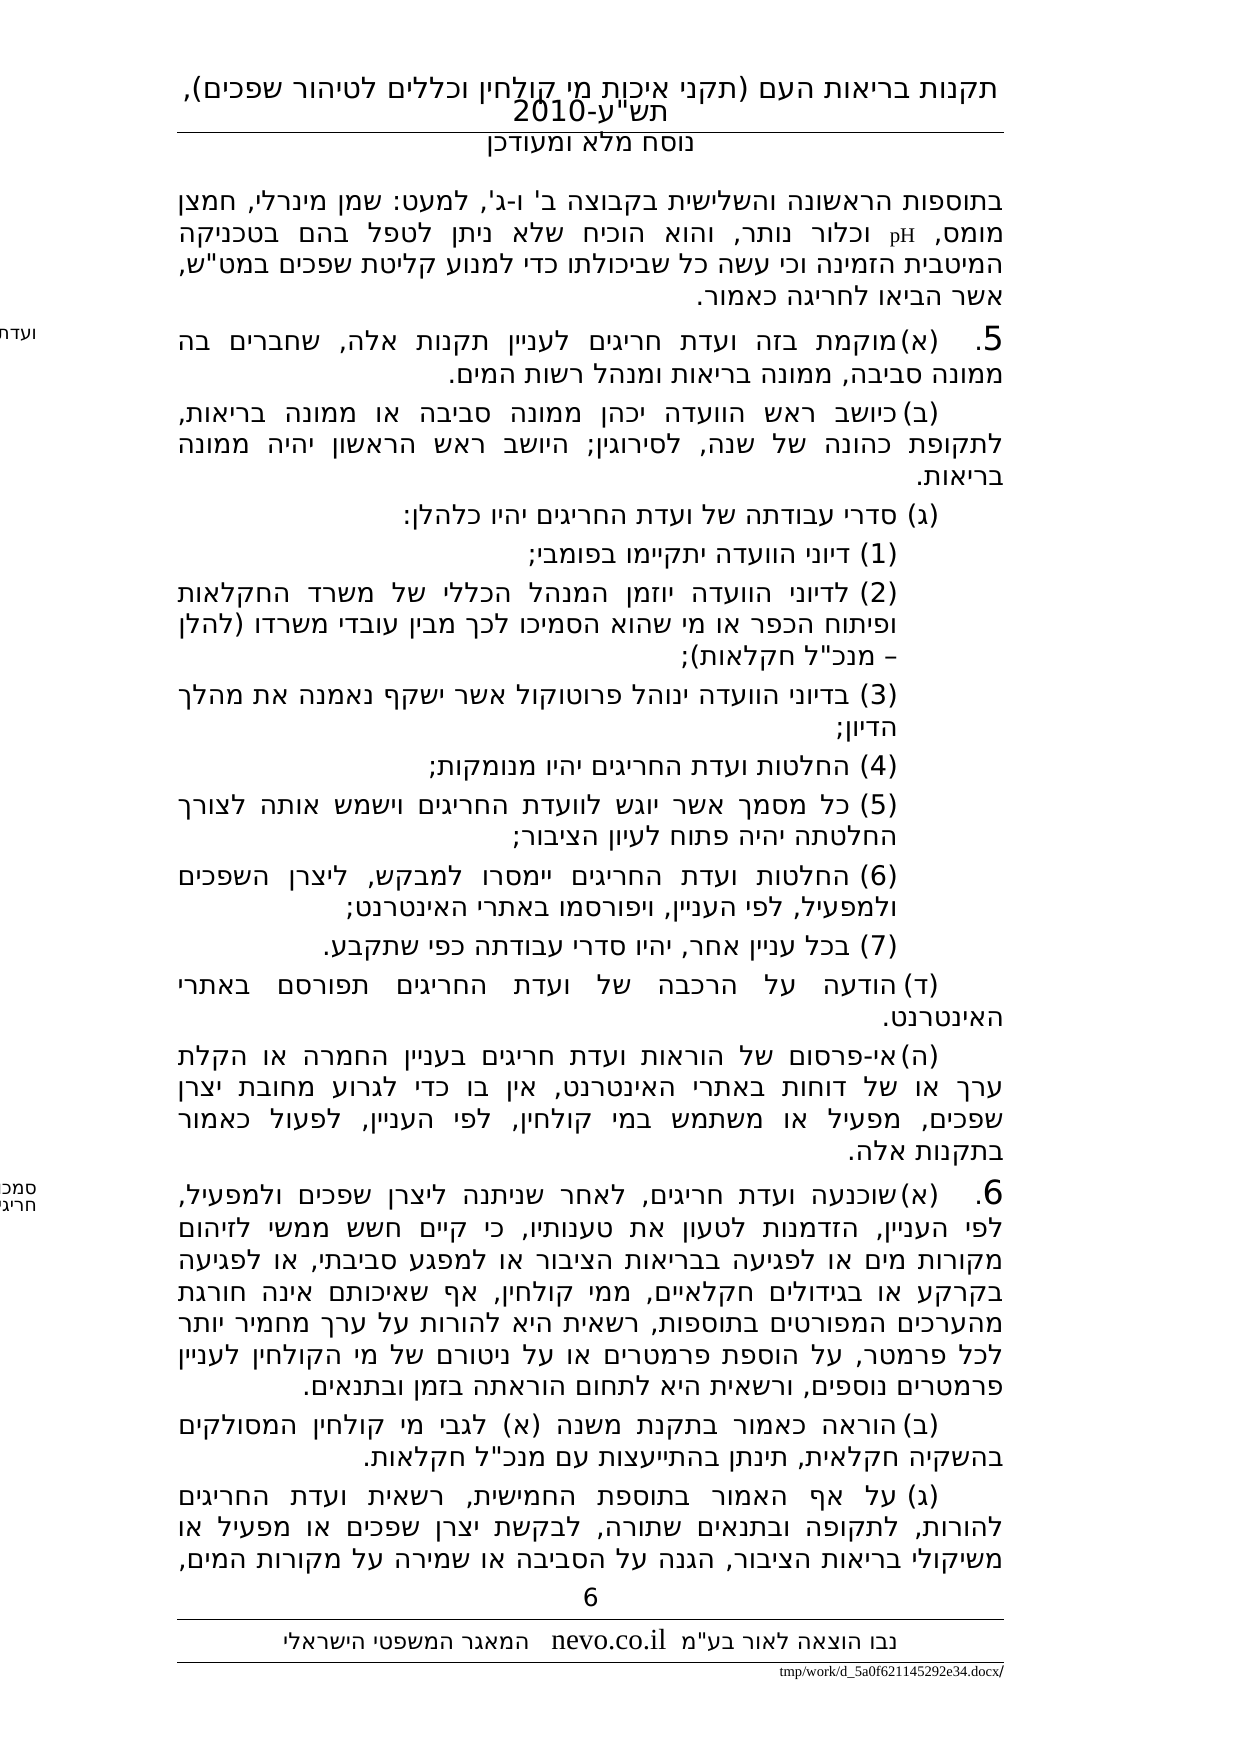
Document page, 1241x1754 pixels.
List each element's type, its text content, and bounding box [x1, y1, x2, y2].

text (ג) סדרי עבודתה של ועדת החריגים יהיו כלהלן: [177, 499, 1004, 531]
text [177, 185, 1004, 312]
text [177, 1480, 1004, 1575]
text (2) לדיוני הוועדה יוזמן המנהל הכללי של משרד החקלאות ופיתוח הכפר או מי שהוא הסמיכו לכך מבין עובדי משרדו (להלן – מנכ"ל חקלאות); [177, 577, 898, 672]
text (7) בכל עניין אחר, יהיו סדרי עבודתה כפי שתקבע. [177, 930, 898, 962]
text (ד) הודעה על הרכבה של ועדת החריגים תפורסם באתרי האינטרנט. [177, 969, 1004, 1033]
text 5. (א) מוקמת בזה ועדת חריגים לעניין תקנות אלה, שחברים בה ממונה סביבה, ממונה בריאות ומנהל רשות המים. [177, 319, 1004, 389]
text (3) בדיוני הוועדה ינוהל פרוטוקול אשר ישקף נאמנה את מהלך הדיון; [177, 679, 898, 743]
text (ב) כיושב ראש הוועדה יכהן ממונה סביבה או ממונה בריאות, לתקופת כהונה של שנה, לסירוגין; היושב ראש הראשון יהיה ממונה בריאות. [177, 397, 1004, 492]
text (1) דיוני הוועדה יתקיימו בפומבי; [177, 538, 898, 570]
text (4) החלטות ועדת החריגים יהיו מנומקות; [177, 750, 898, 782]
text (6) החלטות ועדת החריגים יימסרו למבקש, ליצרן השפכים ולמפעיל, לפי העניין, ויפורסמו באתרי האינטרנט; [177, 860, 898, 923]
text (ה) אי-פרסום של הוראות ועדת חריגים בעניין החמרה או הקלת ערך או של דוחות באתרי האינטרנט, אין בו כדי לגרוע מחובת יצרן שפכים, מפעיל או משתמש במי קולחין, לפי העניין, לפעול כאמור בתקנות אלה. [177, 1040, 1004, 1166]
text (5) כל מסמך אשר יוגש לוועדת החריגים וישמש אותה לצורך החלטתה יהיה פתוח לעיון הציבור; [177, 789, 898, 852]
text (ב) הוראה כאמור בתקנת משנה (א) לגבי מי קולחין המסולקים בהשקיה חקלאית, תינתן בהתייעצות עם מנכ"ל חקלאות. [177, 1409, 1004, 1473]
text 6. (א) שוכנעה ועדת חריגים, לאחר שניתנה ליצרן שפכים ולמפעיל, לפי העניין, הזדמנות לטעון את טענותיו, כי קיים חשש ממשי לזיהום מקורות מים או לפגיעה בבריאות הציבור או למפגע סביבתי, או לפגיעה בקרקע או בגידולים חקלאיים, ממי קולחין, אף שאיכותם אינה חורגת מהערכים המפורטים בתוספות, רשאית היא להורות על ערך מחמיר יותר לכל פרמטר, על הוספת פרמטרים או על ניטורם של מי הקולחין לעניין פרמטרים נוספים, ורשאית היא לתחום הוראתה בזמן ובתנאים. [177, 1174, 1004, 1402]
